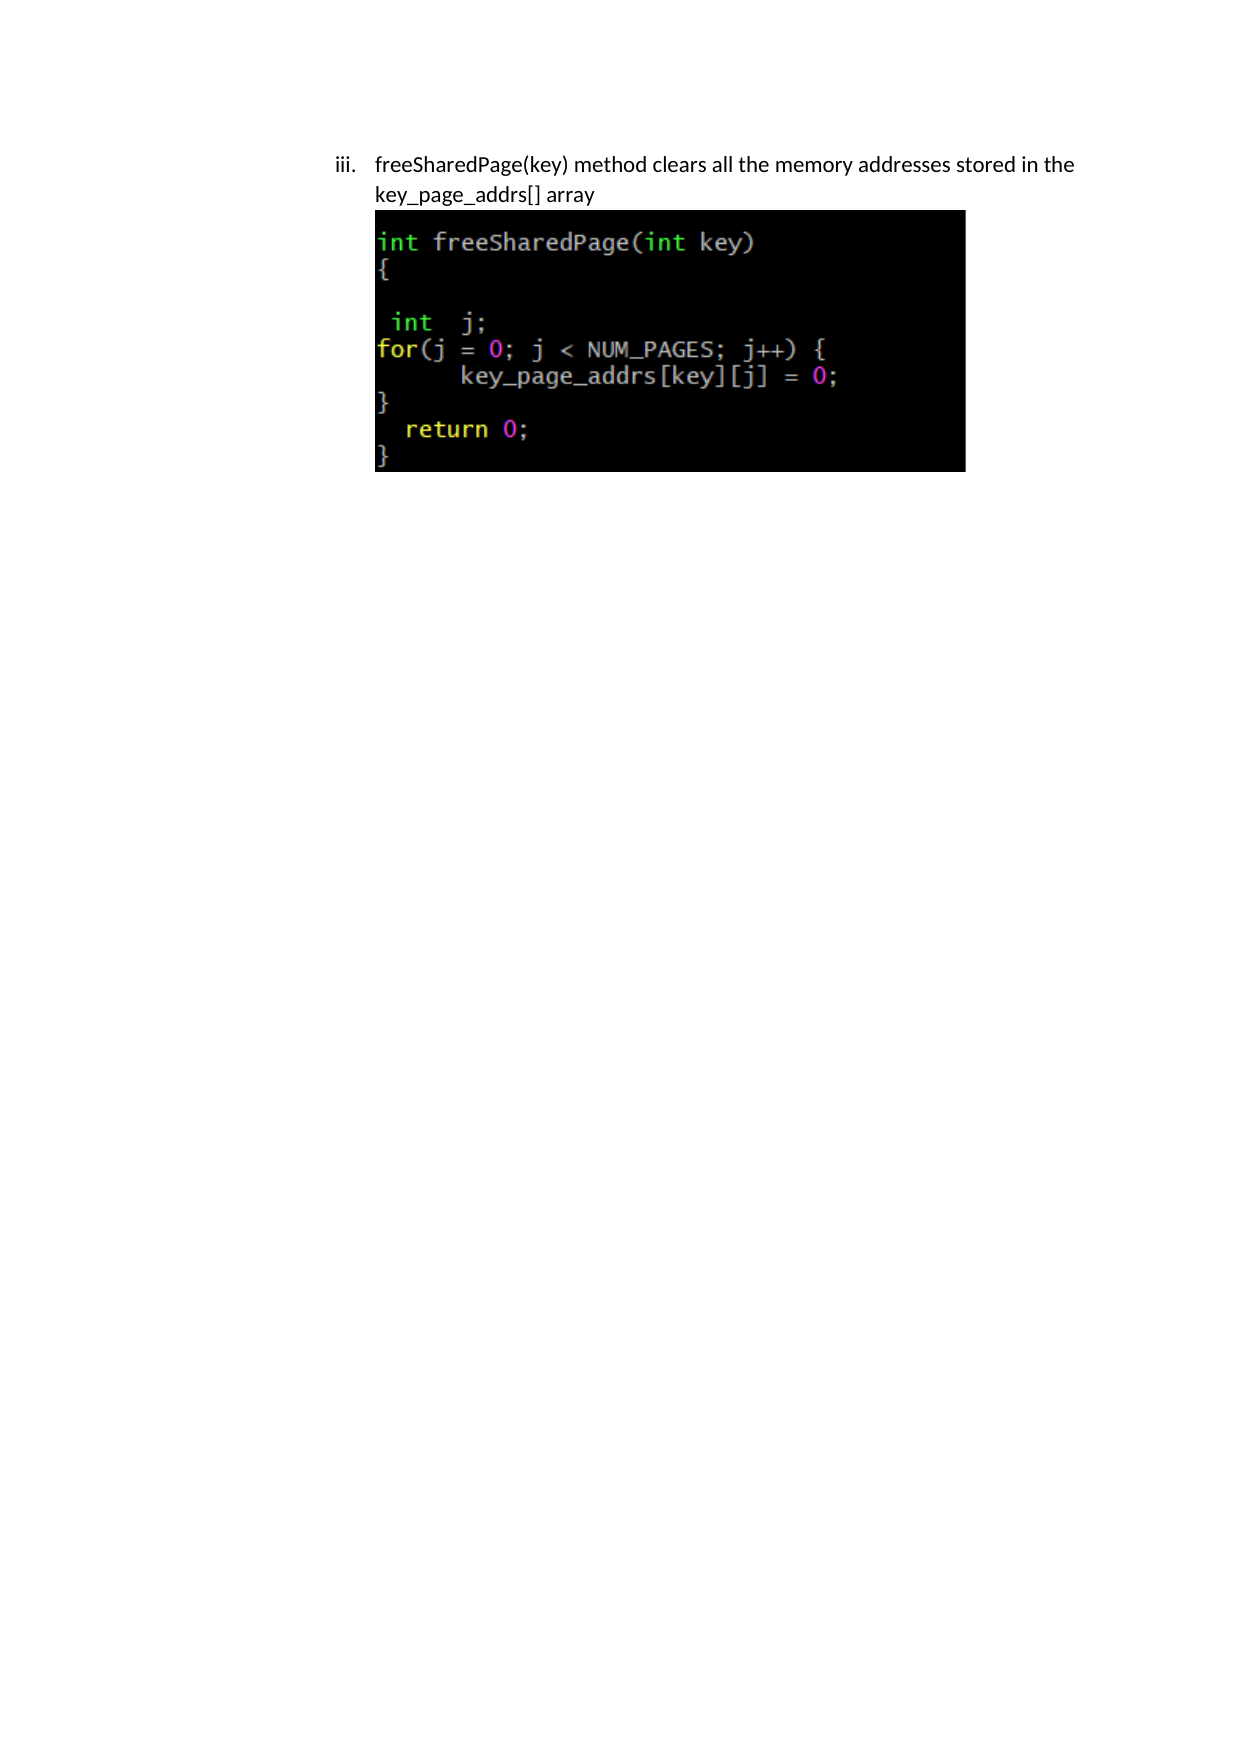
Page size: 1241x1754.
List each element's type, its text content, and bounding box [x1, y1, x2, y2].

list freeSharedPage(key) method clears all the memory addresses stored in the key_page_addrs[] array [356, 150, 1090, 208]
picture [375, 210, 966, 472]
